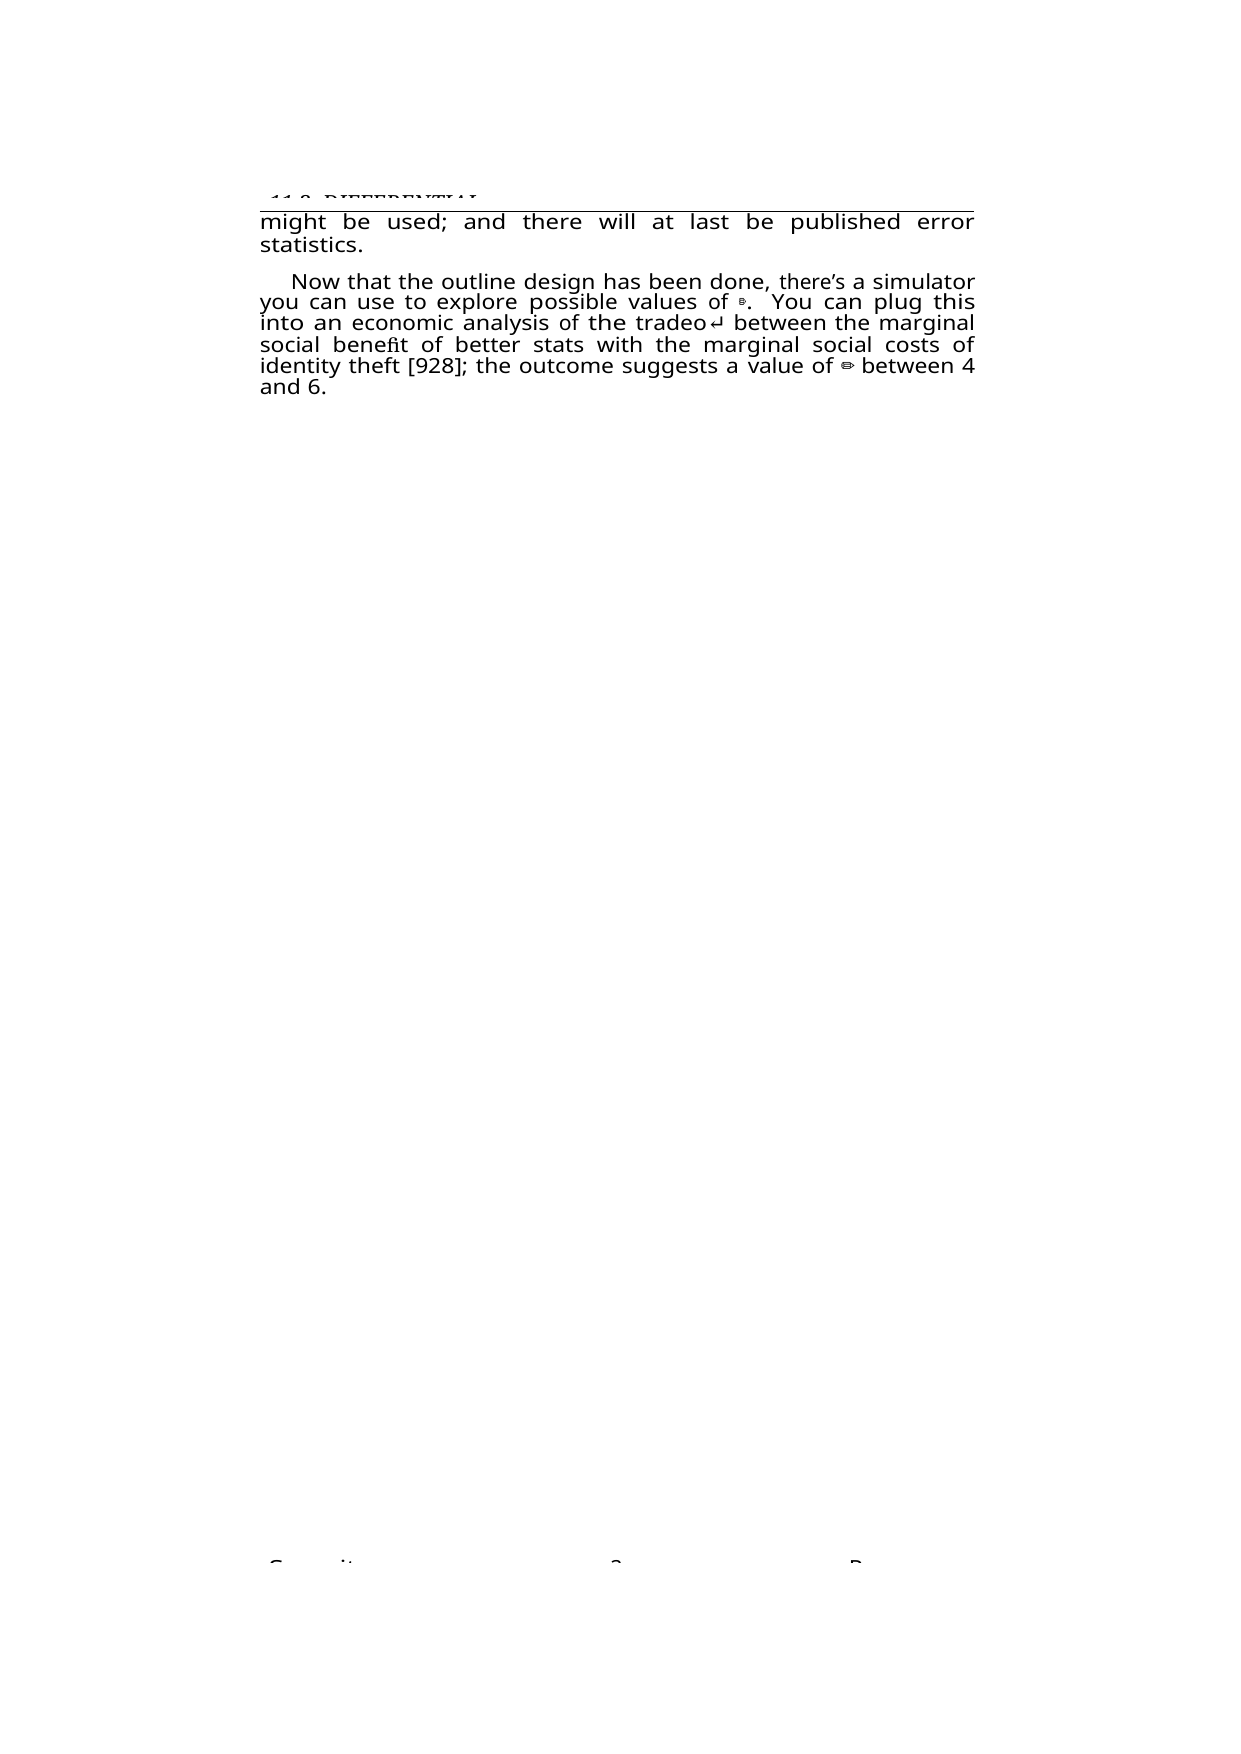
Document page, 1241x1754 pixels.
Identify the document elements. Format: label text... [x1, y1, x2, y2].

text Now that the outline design has been done, there’s a simulator you can use to explore possible values of ✏. You can plug this into an economic analysis of the tradeo↵ between the marginal social beneﬁt of better stats with the marginal social costs of identity theft [928]; the outcome suggests a value of ✏ between 4 and 6. [259, 273, 975, 401]
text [259, 210, 975, 259]
